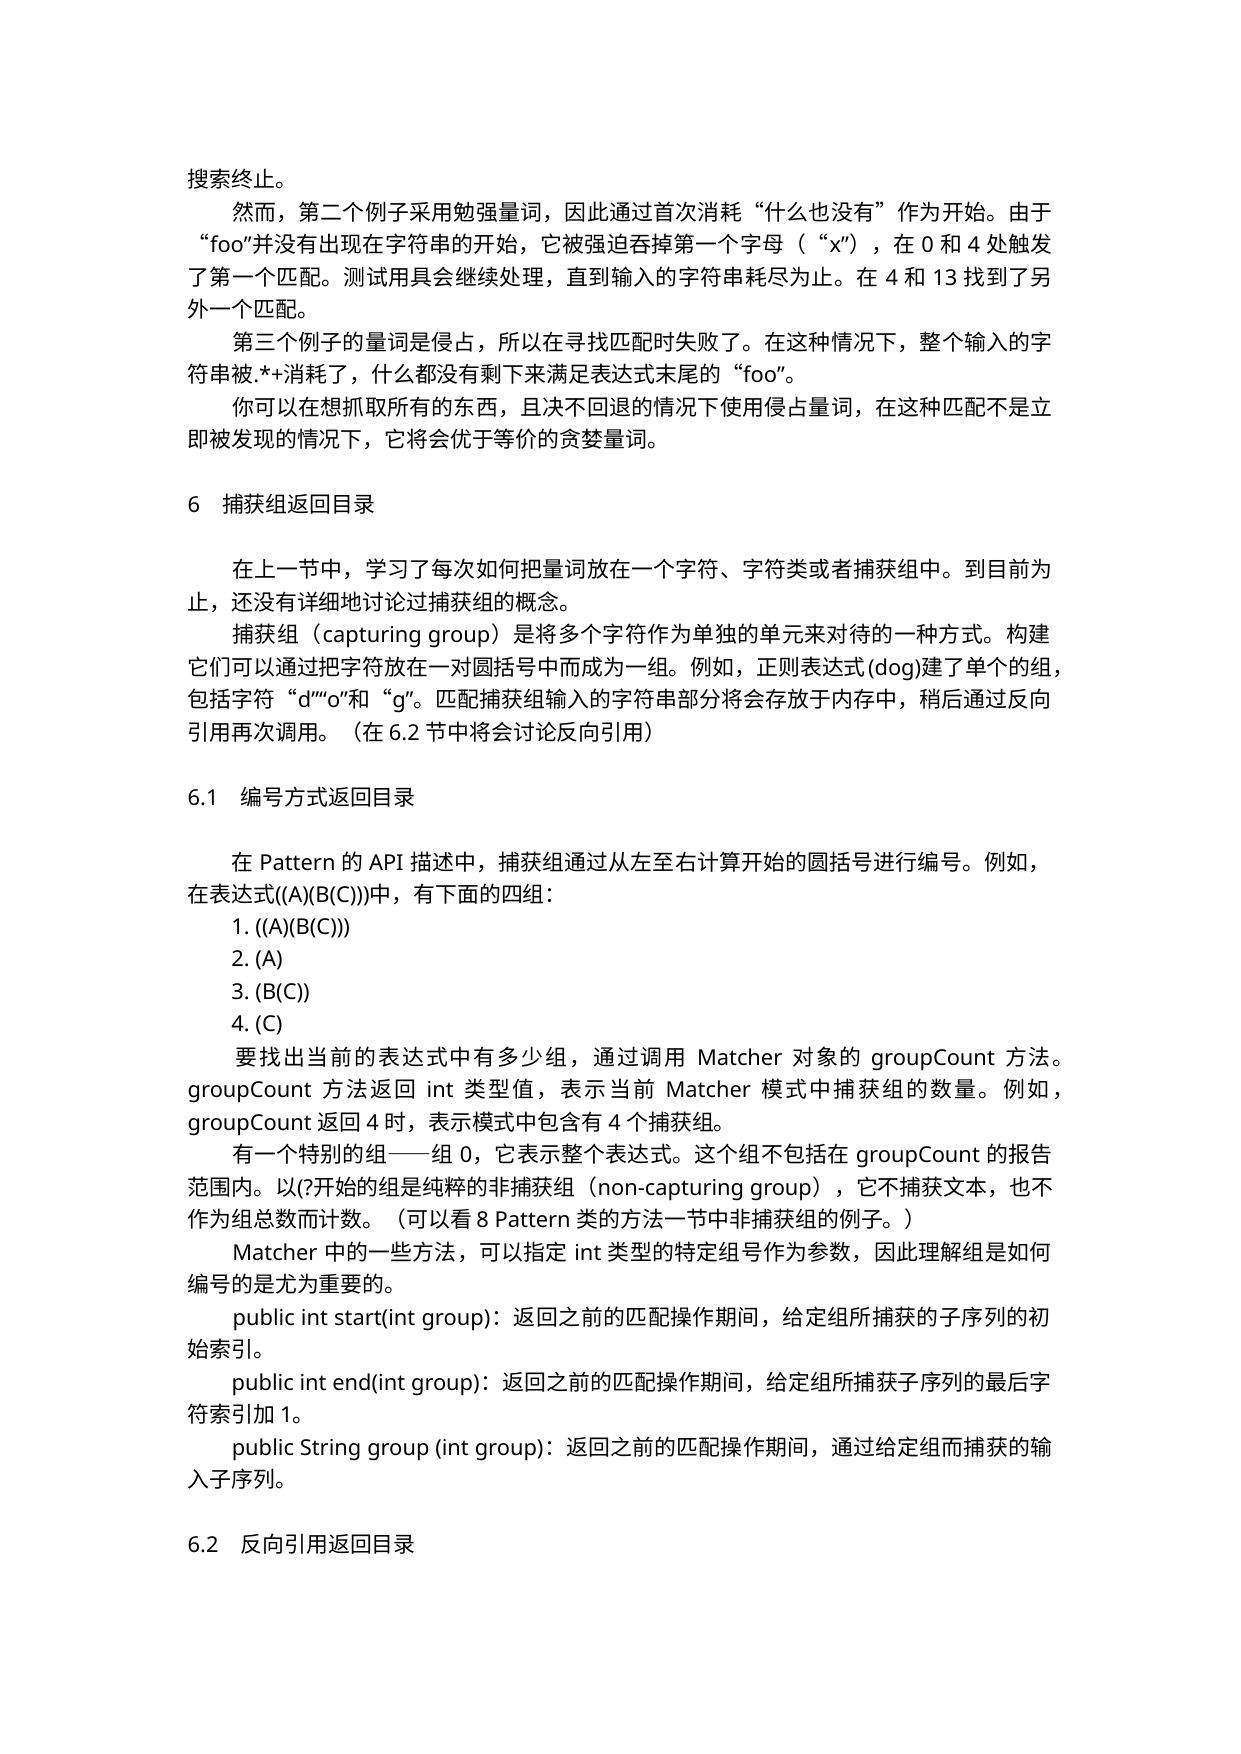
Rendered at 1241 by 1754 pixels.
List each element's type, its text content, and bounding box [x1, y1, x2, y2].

text public int start(int group)：返回之前的匹配操作期间，给定组所捕获的子序列的初始索引。 [187, 1299, 1053, 1364]
text 6.2 反向引用返回目录 [187, 1527, 1053, 1559]
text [187, 162, 1053, 194]
text 2. (A) [187, 942, 1053, 974]
text 在上一节中，学习了每次如何把量词放在一个字符、字符类或者捕获组中。到目前为止，还没有详细地讨论过捕获组的概念。 [187, 552, 1053, 617]
text 要找出当前的表达式中有多少组，通过调用 Matcher 对象的 groupCount 方法。groupCount 方法返回 int 类型值，表示当前 Matcher 模式中捕获组的数量。例如，groupCount 返回 4 时，表示模式中包含有 4 个捕获组。 [187, 1039, 1053, 1137]
text 然而，第二个例子采用勉强量词，因此通过首次消耗“什么也没有”作为开始。由于“foo”并没有出现在字符串的开始，它被强迫吞掉第一个字母（“x”），在 0 和 4 处触发了第一个匹配。测试用具会继续处理，直到输入的字符串耗尽为止。在 4 和 13 找到了另外一个匹配。 [187, 194, 1053, 324]
text public String group (int group)：返回之前的匹配操作期间，通过给定组而捕获的输入子序列。 [187, 1429, 1053, 1494]
text Matcher 中的一些方法，可以指定 int 类型的特定组号作为参数，因此理解组是如何编号的是尤为重要的。 [187, 1234, 1053, 1299]
text 3. (B(C)) [187, 974, 1053, 1007]
text 4. (C) [187, 1007, 1053, 1039]
text public int end(int group)：返回之前的匹配操作期间，给定组所捕获子序列的最后字符索引加 1。 [187, 1364, 1053, 1429]
text 6 捕获组返回目录 [187, 487, 1053, 519]
text 第三个例子的量词是侵占，所以在寻找匹配时失败了。在这种情况下，整个输入的字符串被.*+消耗了，什么都没有剩下来满足表达式末尾的“foo”。 [187, 324, 1053, 389]
text 捕获组（capturing group）是将多个字符作为单独的单元来对待的一种方式。构建它们可以通过把字符放在一对圆括号中而成为一组。例如，正则表达式(dog)建了单个的组，包括字符“d”“o”和“g”。匹配捕获组输入的字符串部分将会存放于内存中，稍后通过反向引用再次调用。（在6.2 节中将会讨论反向引用） [187, 617, 1053, 747]
text 6.1 编号方式返回目录 [187, 779, 1053, 812]
text 你可以在想抓取所有的东西，且决不回退的情况下使用侵占量词，在这种匹配不是立即被发现的情况下，它将会优于等价的贪婪量词。 [187, 389, 1053, 454]
text 1. ((A)(B(C))) [187, 909, 1053, 942]
text 有一个特别的组——组 0，它表示整个表达式。这个组不包括在 groupCount 的报告范围内。以(?开始的组是纯粹的非捕获组（non-capturing group），它不捕获文本，也不作为组总数而计数。（可以看8 Pattern 类的方法一节中非捕获组的例子。） [187, 1137, 1053, 1234]
text 在 Pattern 的 API 描述中，捕获组通过从左至右计算开始的圆括号进行编号。例如，在表达式((A)(B(C)))中，有下面的四组： [187, 844, 1053, 909]
